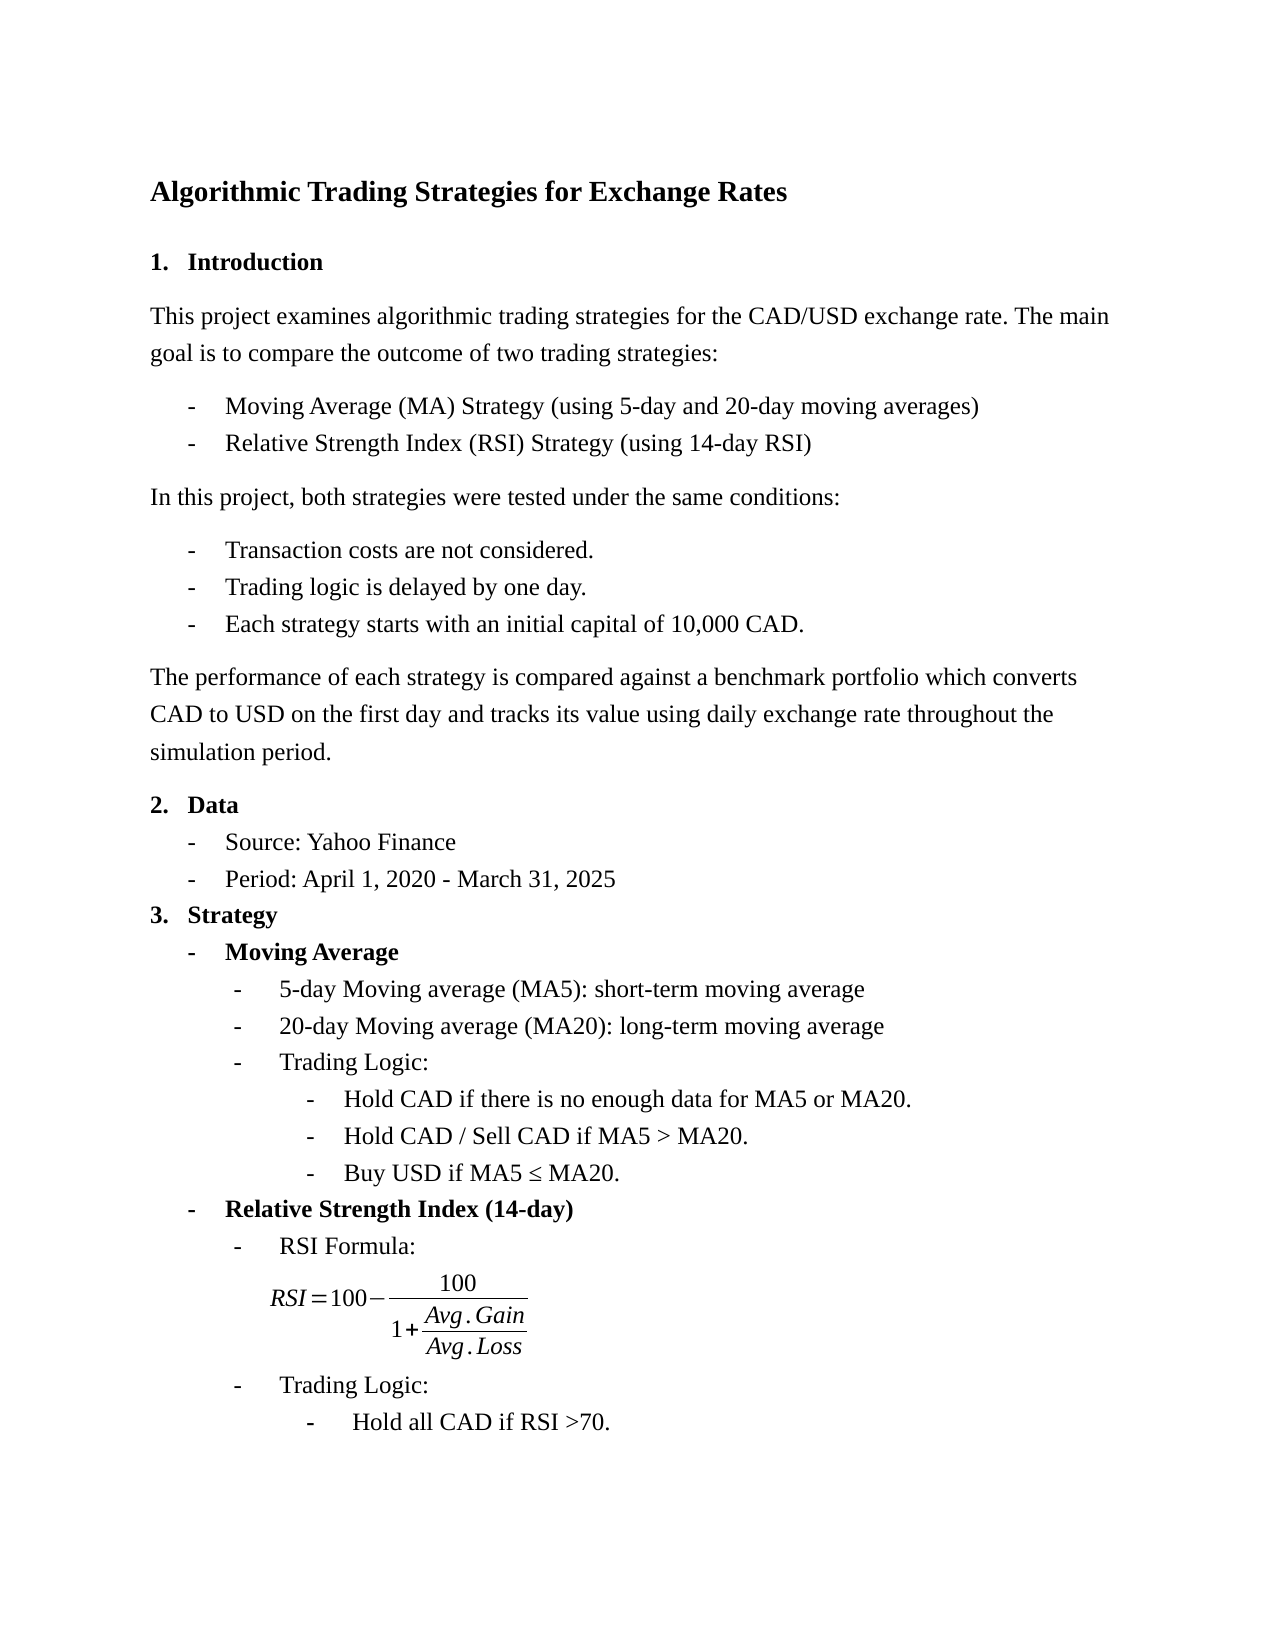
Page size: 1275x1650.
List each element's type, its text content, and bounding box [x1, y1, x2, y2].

list Trading logic is delayed by one day. [187, 570, 1125, 602]
text Algorithmic Trading Strategies for Exchange Rates [150, 159, 1125, 224]
list Hold all CAD if RSI >70. [306, 1405, 1125, 1437]
list Data [150, 788, 1125, 821]
list 5-day Moving average (MA5): short-term moving average [233, 972, 1125, 1004]
list Moving Average (MA) Strategy (using 5-day and 20-day moving averages) [187, 389, 1125, 422]
list Source: Yahoo Finance [187, 825, 1125, 857]
list Trading Logic: [233, 1046, 1125, 1078]
list Relative Strength Index (RSI) Strategy (using 14-day RSI) [187, 426, 1125, 459]
list Strategy [150, 898, 1125, 931]
text The performance of each strategy is compared against a benchmark portfolio which converts CAD to USD on the first day and tracks its value using daily exchange rate throughout the simulation period. [150, 660, 1125, 767]
text This project examines algorithmic trading strategies for the CAD/USD exchange rate. The main goal is to compare the outcome of two trading strategies: [150, 299, 1125, 369]
list RSI Formula: [233, 1229, 1125, 1262]
list Relative Strength Index (14-day) [187, 1193, 1125, 1225]
list Transaction costs are not considered. [187, 533, 1125, 566]
list Period: April 1, 2020 - March 31, 2025 [187, 862, 1125, 894]
list Buy USD if MA5 ≤ MA20. [306, 1156, 1125, 1188]
list Moving Average [187, 935, 1125, 968]
list Trading Logic: [233, 1368, 1125, 1401]
list 20-day Moving average (MA20): long-term moving average [233, 1009, 1125, 1041]
text In this project, both strategies were tested under the same conditions: [150, 480, 1125, 512]
list Hold CAD / Sell CAD if MA5 > MA20. [306, 1119, 1125, 1152]
list Introduction [150, 245, 1125, 278]
list Each strategy starts with an initial capital of 10,000 CAD. [187, 607, 1125, 639]
list Hold CAD if there is no enough data for MA5 or MA20. [306, 1082, 1125, 1115]
